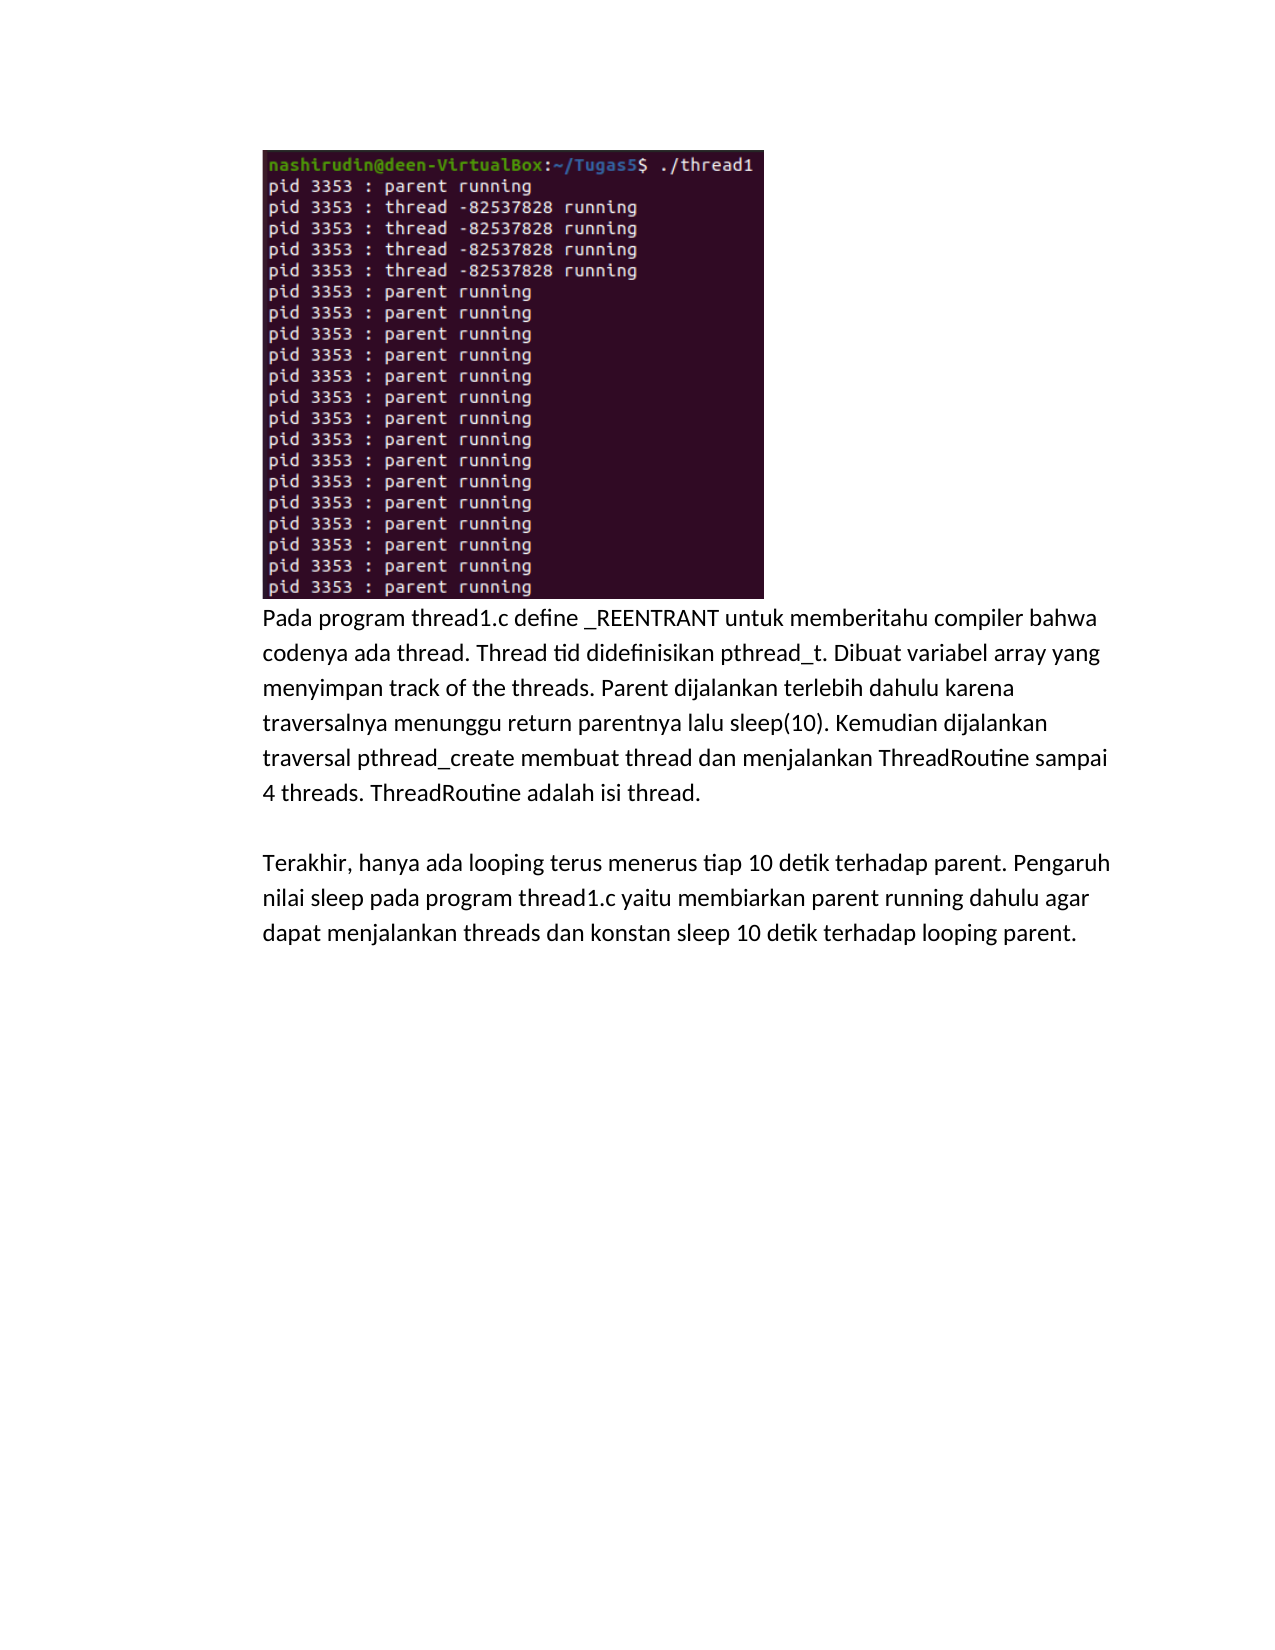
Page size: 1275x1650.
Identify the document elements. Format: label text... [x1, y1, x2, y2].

list Pada program thread1.c define _REENTRANT untuk memberitahu compiler bahwa codenya ada thread. Thread tid didefinisikan pthread_t. Dibuat variabel array yang menyimpan track of the threads. Parent dijalankan terlebih dahulu karena traversalnya menunggu return parentnya lalu sleep(10). Kemudian dijalankan traversal pthread_create membuat thread dan menjalankan ThreadRoutine sampai 4 threads. ThreadRoutine adalah isi thread. [262, 603, 1125, 808]
list Terakhir, hanya ada looping terus menerus tiap 10 detik terhadap parent. Pengaruh nilai sleep pada program thread1.c yaitu membiarkan parent running dahulu agar dapat menjalankan threads dan konstan sleep 10 detik terhadap looping parent. [262, 848, 1125, 948]
picture [262, 150, 764, 599]
